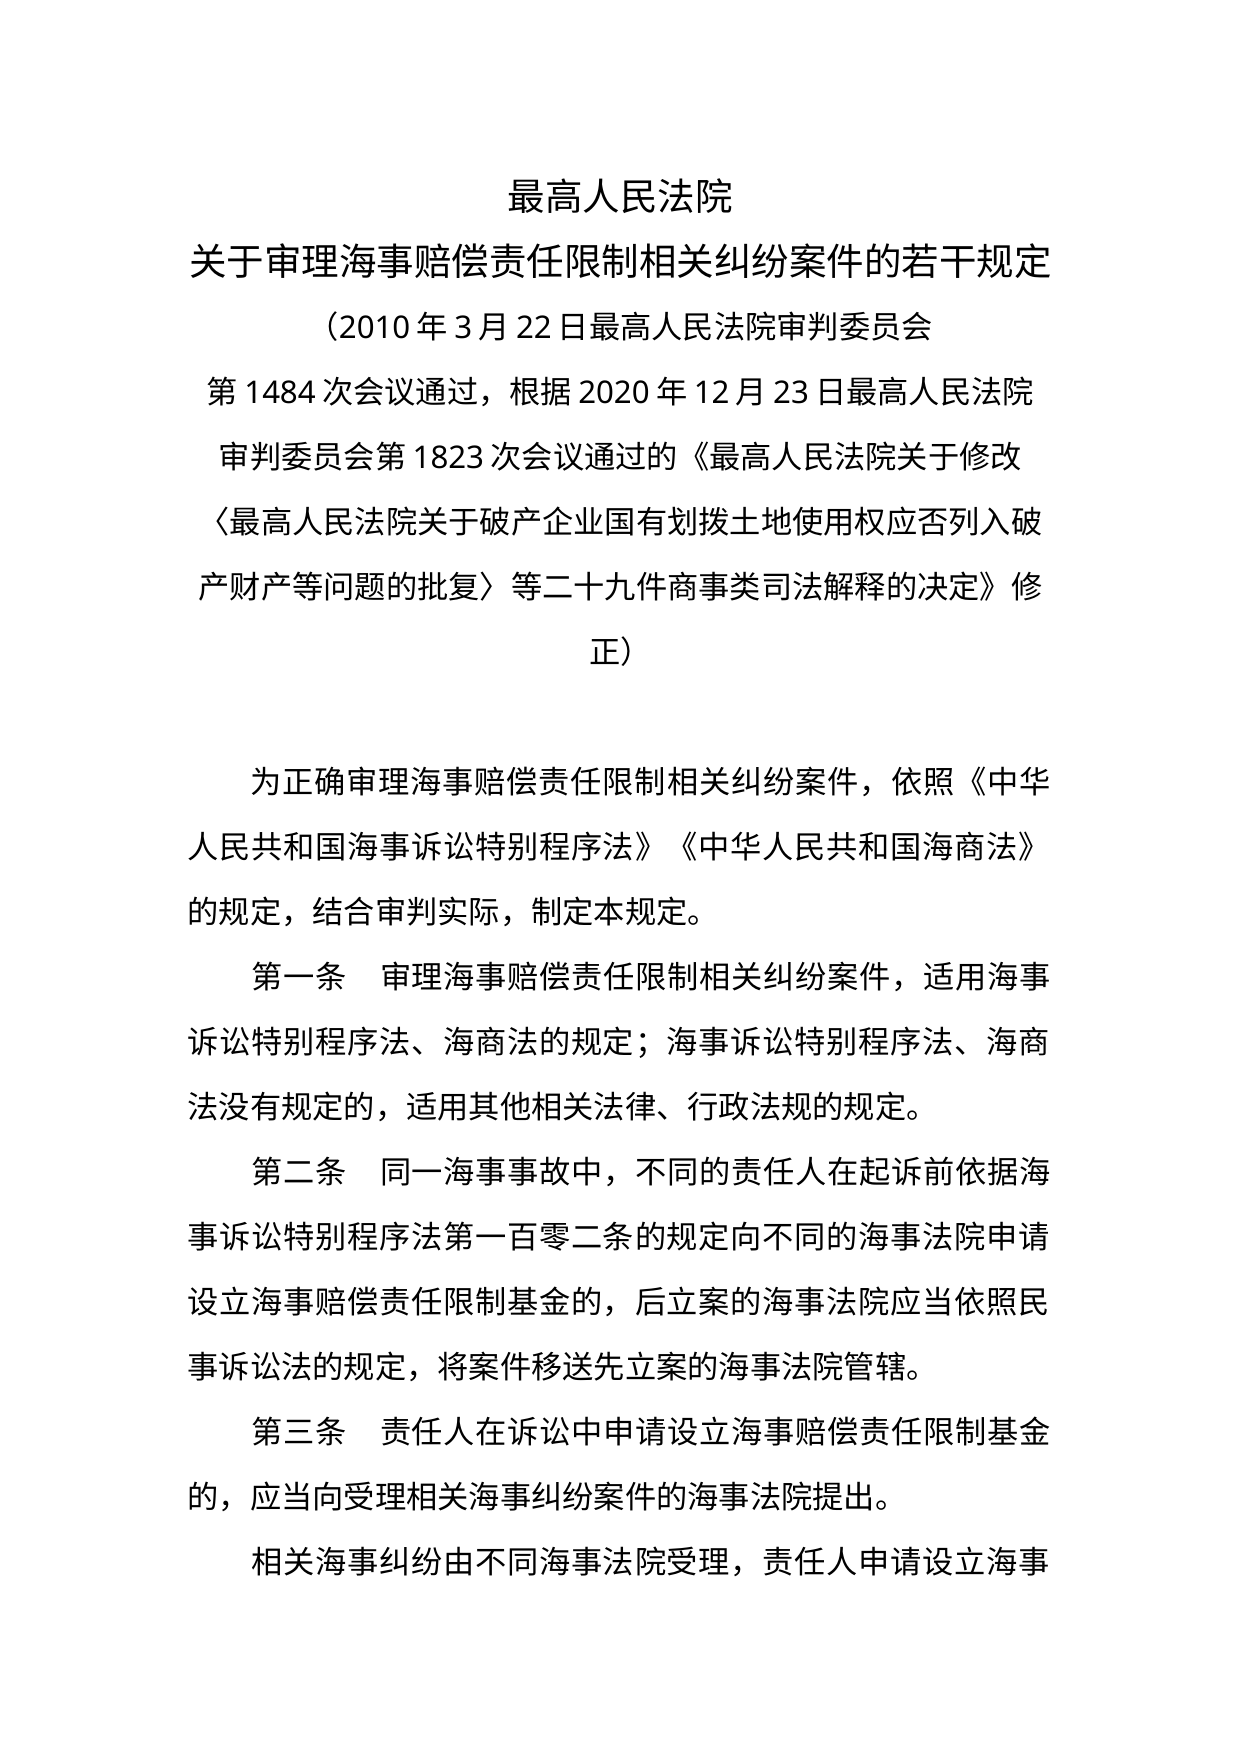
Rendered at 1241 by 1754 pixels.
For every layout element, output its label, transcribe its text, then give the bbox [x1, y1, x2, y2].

text 审判委员会第1823次会议通过的《最高人民法院关于修改 [187, 422, 1053, 487]
text 为正确审理海事赔偿责任限制相关纠纷案件，依照《中华人民共和国海事诉讼特别程序法》《中华人民共和国海商法》的规定，结合审判实际，制定本规定。 [187, 747, 1053, 942]
text 第二条 同一海事事故中，不同的责任人在起诉前依据海事诉讼特别程序法第一百零二条的规定向不同的海事法院申请设立海事赔偿责任限制基金的，后立案的海事法院应当依照民事诉讼法的规定，将案件移送先立案的海事法院管辖。 [187, 1137, 1053, 1397]
text 第三条 责任人在诉讼中申请设立海事赔偿责任限制基金的，应当向受理相关海事纠纷案件的海事法院提出。 [187, 1397, 1053, 1527]
text 关于审理海事赔偿责任限制相关纠纷案件的若干规定 [187, 227, 1053, 292]
text 最高人民法院 [187, 162, 1053, 227]
text 第一条 审理海事赔偿责任限制相关纠纷案件，适用海事诉讼特别程序法、海商法的规定；海事诉讼特别程序法、海商法没有规定的，适用其他相关法律、行政法规的规定。 [187, 942, 1053, 1137]
text 〈最高人民法院关于破产企业国有划拨土地使用权应否列入破产财产等问题的批复〉等二十九件商事类司法解释的决定》修正） [187, 487, 1053, 682]
text 第1484次会议通过，根据2020年12月23日最高人民法院 [187, 357, 1053, 422]
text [187, 1527, 1053, 1592]
text （2010年3月22日最高人民法院审判委员会 [187, 292, 1053, 357]
